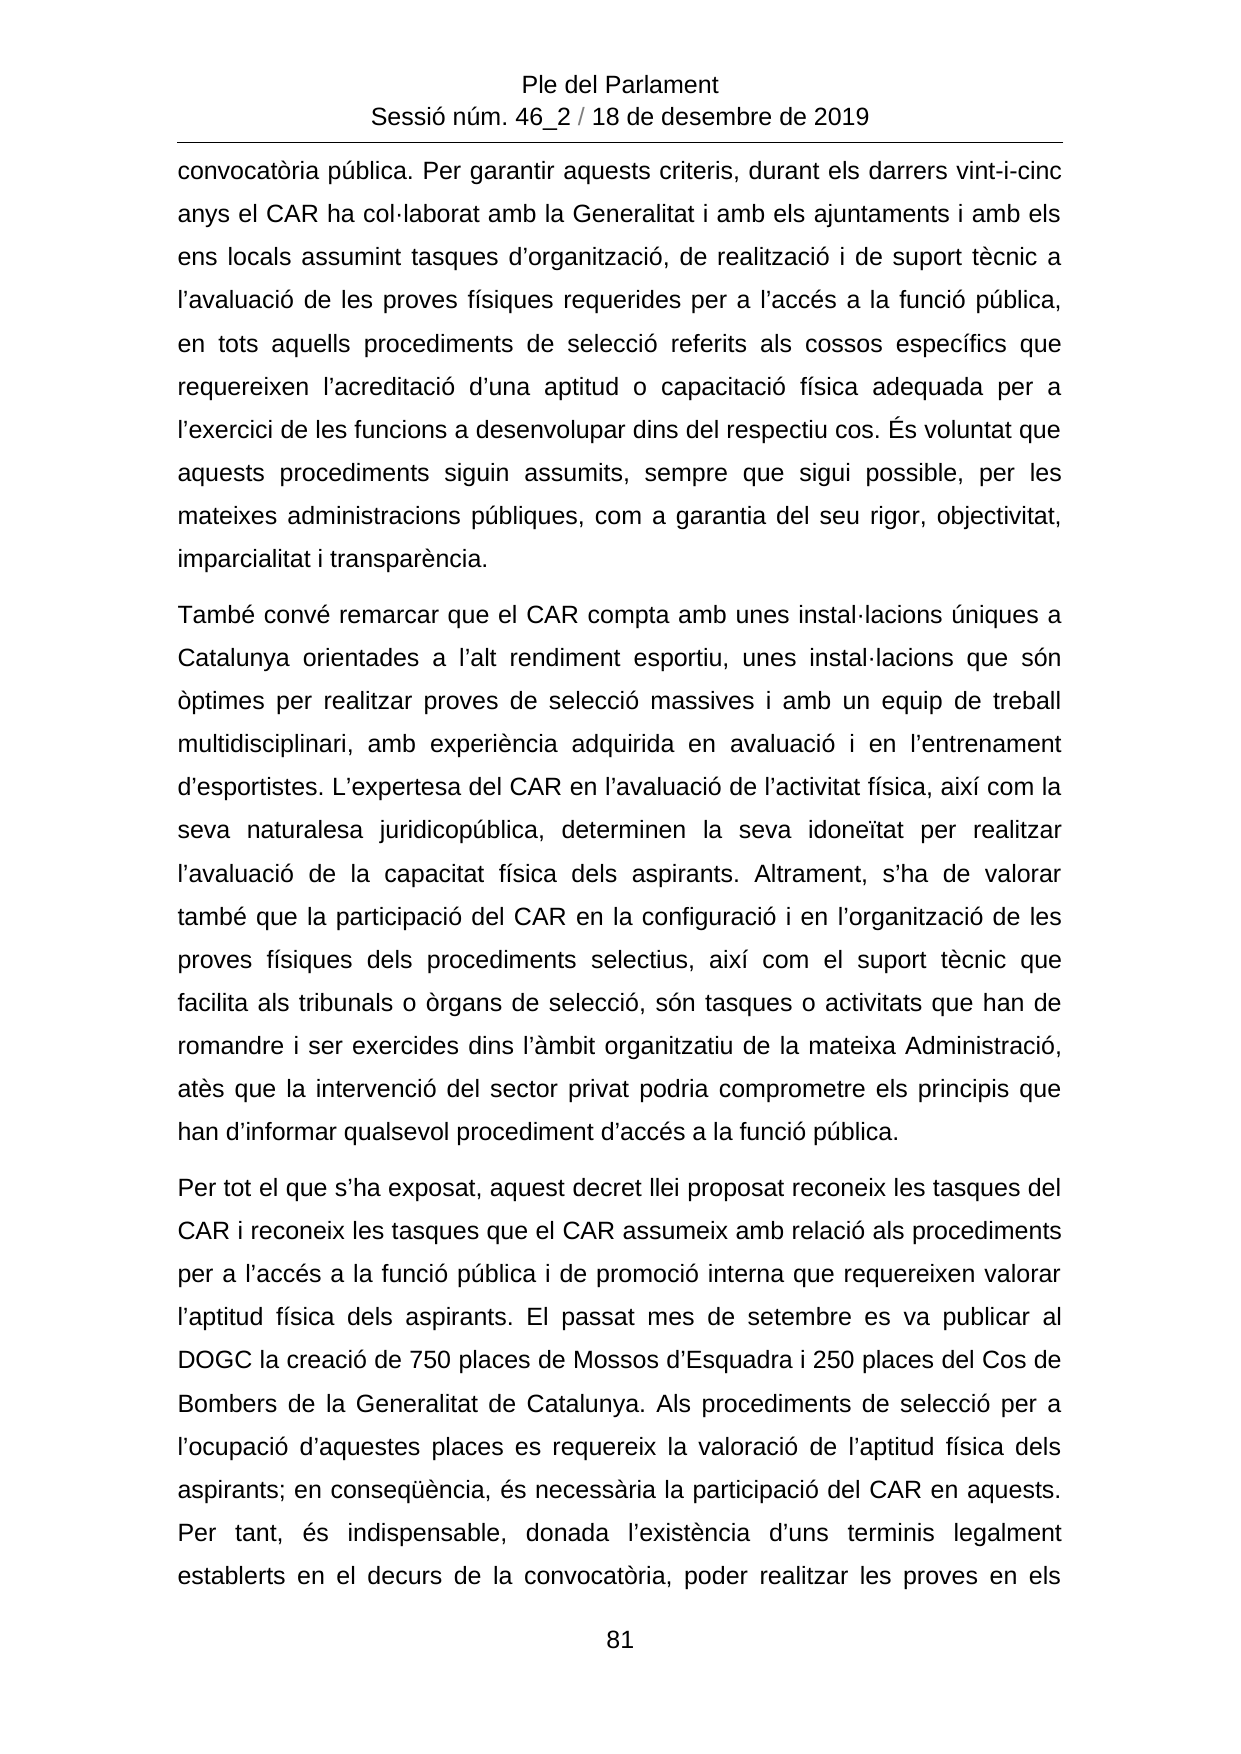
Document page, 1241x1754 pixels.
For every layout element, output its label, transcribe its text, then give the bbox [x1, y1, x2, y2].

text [177, 156, 1063, 573]
text També convé remarcar que el CAR compta amb unes instal·lacions úniques a Catalunya orientades a l’alt rendiment esportiu, unes instal·lacions que són òptimes per realitzar proves de selecció massives i amb un equip de treball multidisciplinari, amb experiència adquirida en avaluació i en l’entrenament d’esportistes. L’expertesa del CAR en l’avaluació de l’activitat física, així com la seva naturalesa juridicopública, determinen la seva idoneïtat per realitzar l’avaluació de la capacitat física dels aspirants. Altrament, s’ha de valorar també que la participació del CAR en la configuració i en l’organització de les proves físiques dels procediments selectius, així com el suport tècnic que facilita als tribunals o òrgans de selecció, són tasques o activitats que han de romandre i ser exercides dins l’àmbit organitzatiu de la mateixa Administració, atès que la intervenció del sector privat podria comprometre els principis que han d’informar qualsevol procediment d’accés a la funció pública. [177, 600, 1063, 1146]
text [177, 1173, 1063, 1590]
